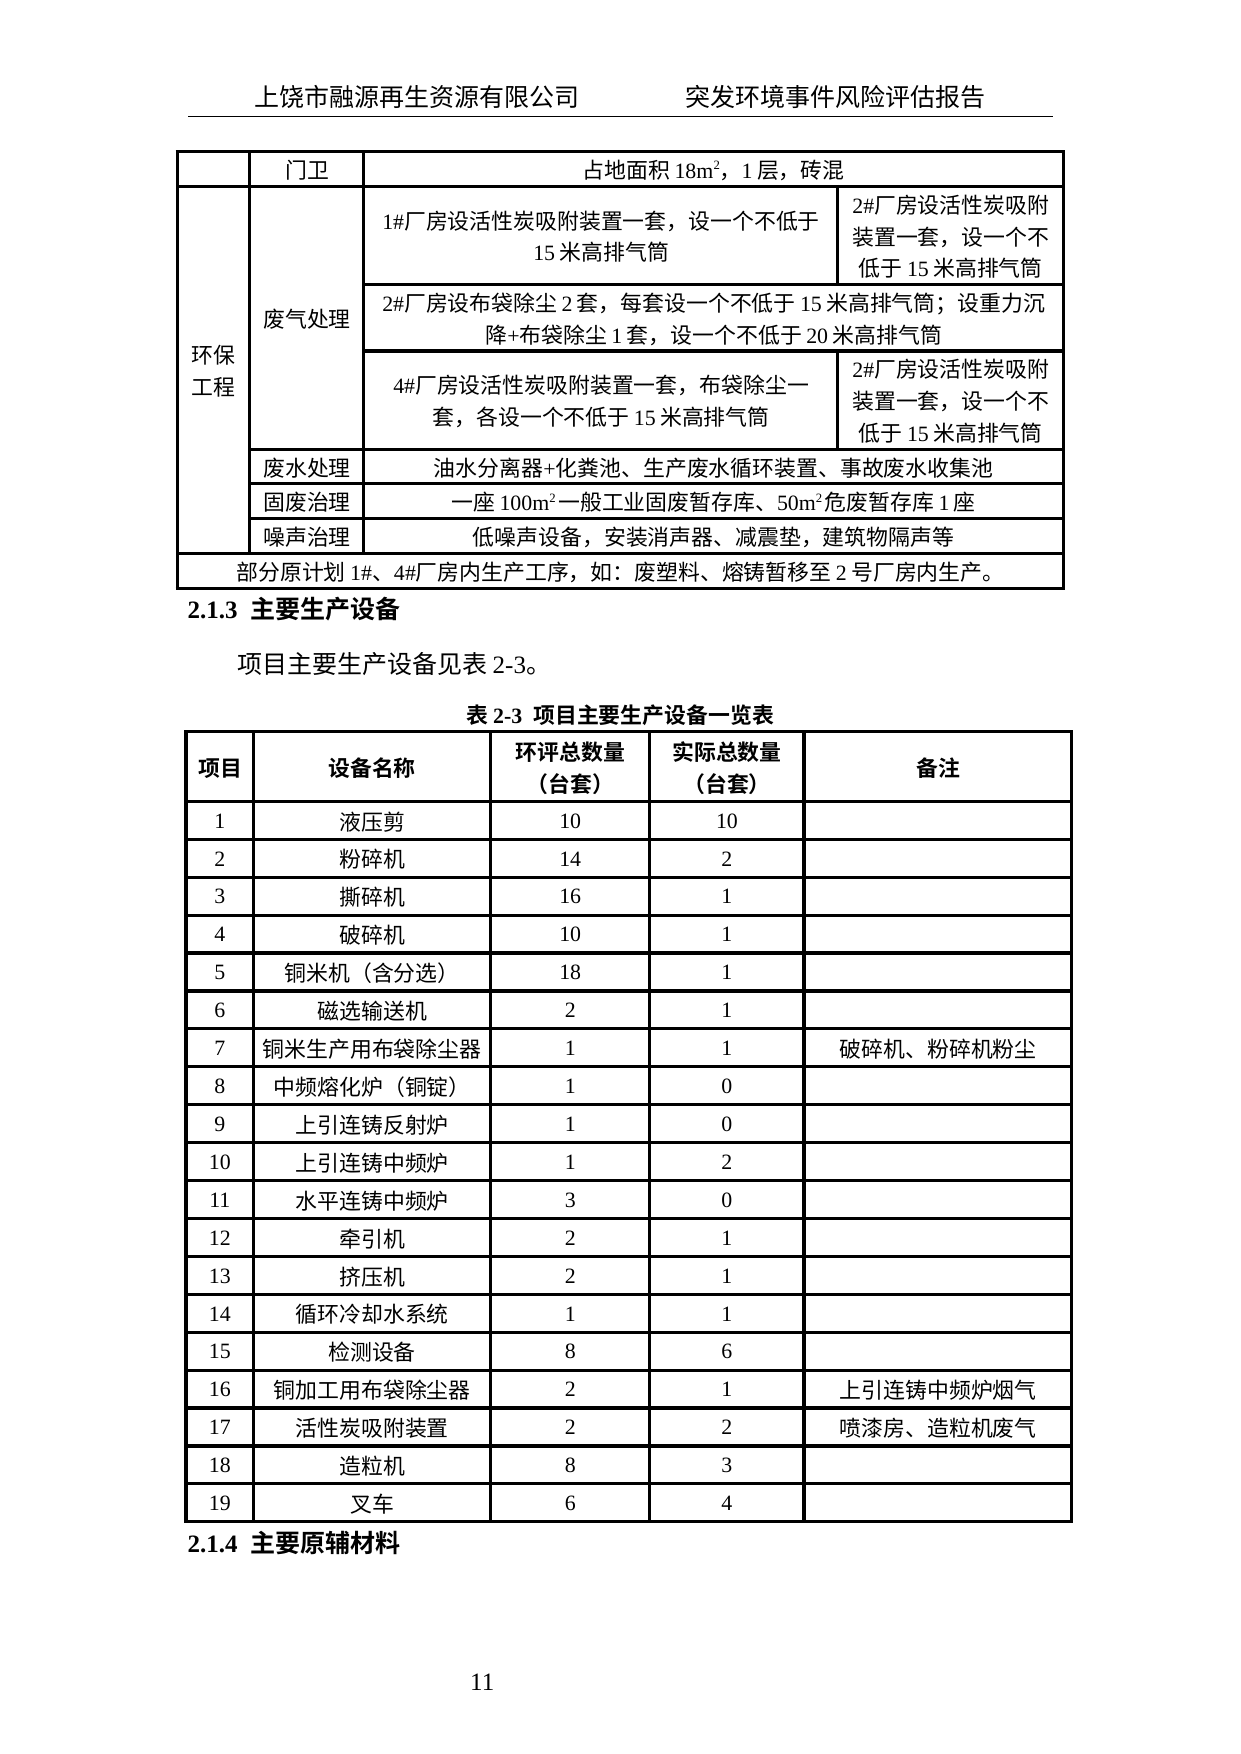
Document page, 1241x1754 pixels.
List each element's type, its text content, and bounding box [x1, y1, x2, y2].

table_cell 环保工程 [179, 188, 248, 552]
table_cell 1#厂房设活性炭吸附装置一套，设一个不低于15米高排气筒 [365, 188, 836, 283]
table_cell 固废治理 [251, 485, 362, 517]
table_cell 2#厂房设活性炭吸附装置一套，设一个不低于15米高排气筒 [839, 353, 1062, 447]
table_cell 16 [492, 879, 648, 913]
table_cell 14 [188, 1296, 252, 1331]
table_cell 废气处理 [251, 188, 362, 447]
table_cell 1 [188, 803, 252, 838]
table_cell 1 [492, 1144, 648, 1179]
table_cell 4#厂房设活性炭吸附装置一套，布袋除尘一套，各设一个不低于15米高排气筒 [365, 353, 836, 447]
table_cell 1 [492, 1030, 648, 1065]
table_cell 一座100m2一般工业固废暂存库、50m2危废暂存库1座 [365, 485, 1062, 517]
table_cell 18 [492, 955, 648, 989]
table_cell 1 [651, 1296, 802, 1331]
table_cell 液压剪 [255, 803, 489, 838]
table_cell [806, 841, 1070, 876]
table_cell 叉车 [255, 1485, 489, 1520]
table_cell [806, 803, 1070, 838]
table_cell 油水分离器+化粪池、生产废水循环装置、事故废水收集池 [365, 451, 1062, 482]
table_cell 6 [651, 1334, 802, 1368]
table_cell 3 [651, 1448, 802, 1482]
table_cell 门卫 [251, 153, 362, 185]
table_cell [806, 1106, 1070, 1141]
table_cell 10 [492, 917, 648, 951]
text 项目主要生产设备见表2-3。 [187, 644, 1053, 680]
table_cell 2 [651, 841, 802, 876]
table_cell 上引连铸中频炉 [255, 1144, 489, 1179]
table_cell 1 [651, 879, 802, 913]
table_cell 1 [651, 993, 802, 1027]
table_cell 2#厂房设布袋除尘2套，每套设一个不低于15米高排气筒；设重力沉降+布袋除尘1套，设一个不低于20米高排气筒 [365, 286, 1062, 349]
table_cell 4 [651, 1485, 802, 1520]
table_cell 牵引机 [255, 1220, 489, 1255]
table_cell 0 [651, 1106, 802, 1141]
table_cell 13 [188, 1258, 252, 1293]
table_cell 粉碎机 [255, 841, 489, 876]
table_cell 7 [188, 1030, 252, 1065]
table_cell 铜加工用布袋除尘器 [255, 1372, 489, 1406]
table_cell 活性炭吸附装置 [255, 1410, 489, 1444]
table_cell 1 [492, 1296, 648, 1331]
table_cell 18 [188, 1448, 252, 1482]
table_cell 磁选输送机 [255, 993, 489, 1027]
table_cell 1 [492, 1068, 648, 1103]
table_cell 10 [492, 803, 648, 838]
table_cell 低噪声设备，安装消声器、减震垫，建筑物隔声等 [365, 520, 1062, 552]
table_cell 0 [651, 1068, 802, 1103]
table_cell 15 [188, 1334, 252, 1368]
table_cell 6 [492, 1485, 648, 1520]
table_cell 9 [188, 1106, 252, 1141]
table_cell 10 [188, 1144, 252, 1179]
table_header 实际总数量 （台套） [651, 733, 802, 800]
table_cell 辅助工程 [179, 153, 248, 185]
table_cell 占地面积18m2，1层，砖混 [365, 153, 1062, 185]
text 表2-3 项目主要生产设备一览表 [187, 698, 1053, 730]
table_cell 11 [188, 1182, 252, 1217]
table_cell 8 [492, 1448, 648, 1482]
table_cell [806, 955, 1070, 989]
table_cell 14 [492, 841, 648, 876]
table_cell 19 [188, 1485, 252, 1520]
subtitle 2.1.4 主要原辅材料 [187, 1523, 1053, 1559]
table_cell 1 [651, 1372, 802, 1406]
table_cell 16 [188, 1372, 252, 1406]
table_header 备注 [806, 733, 1070, 800]
table_cell [806, 1258, 1070, 1293]
table_cell 10 [651, 803, 802, 838]
table_cell 上引连铸中频炉烟气 [806, 1372, 1070, 1406]
table_cell [806, 1448, 1070, 1482]
table_cell 2 [492, 1372, 648, 1406]
table_cell 废水处理 [251, 451, 362, 482]
table_cell [806, 993, 1070, 1027]
table_cell [806, 1068, 1070, 1103]
table_cell 噪声治理 [251, 520, 362, 552]
table_cell 造粒机 [255, 1448, 489, 1482]
table_cell 破碎机、粉碎机粉尘 [806, 1030, 1070, 1065]
table_cell 2 [492, 1220, 648, 1255]
table_cell 水平连铸中频炉 [255, 1182, 489, 1217]
table_cell 检测设备 [255, 1334, 489, 1368]
table_cell 6 [188, 993, 252, 1027]
table_cell 12 [188, 1220, 252, 1255]
table_cell 3 [492, 1182, 648, 1217]
table_cell 2 [492, 993, 648, 1027]
table_cell [806, 1220, 1070, 1255]
table_cell 中频熔化炉（铜锭） [255, 1068, 489, 1103]
table_cell 2 [492, 1410, 648, 1444]
table_cell 1 [651, 1258, 802, 1293]
table_cell 1 [651, 1220, 802, 1255]
table_cell 0 [651, 1182, 802, 1217]
table_cell 5 [188, 955, 252, 989]
table_header 环评总数量 （台套） [492, 733, 648, 800]
table_cell 部分原计划1#、4#厂房内生产工序，如：废塑料、熔铸暂移至2号厂房内生产。 [179, 555, 1062, 587]
table_cell 2 [651, 1410, 802, 1444]
table_header 项目 [188, 733, 252, 800]
table_cell 2#厂房设活性炭吸附装置一套，设一个不低于15米高排气筒 [839, 188, 1062, 283]
table_cell 1 [651, 1030, 802, 1065]
table_cell 2 [188, 841, 252, 876]
table_cell 2 [492, 1258, 648, 1293]
table_cell [806, 1144, 1070, 1179]
table_cell 17 [188, 1410, 252, 1444]
table_cell 铜米生产用布袋除尘器 [255, 1030, 489, 1065]
table_cell [806, 917, 1070, 951]
subtitle 2.1.3 主要生产设备 [187, 590, 1053, 626]
table_cell 铜米机（含分选） [255, 955, 489, 989]
table_cell 2 [651, 1144, 802, 1179]
table_cell 破碎机 [255, 917, 489, 951]
table_cell 喷漆房、造粒机废气 [806, 1410, 1070, 1444]
table_header 设备名称 [255, 733, 489, 800]
table_cell 8 [188, 1068, 252, 1103]
table_cell 撕碎机 [255, 879, 489, 913]
table_cell 1 [651, 917, 802, 951]
table_cell 上引连铸反射炉 [255, 1106, 489, 1141]
table_cell [806, 1182, 1070, 1217]
table_cell 挤压机 [255, 1258, 489, 1293]
table_cell 1 [651, 955, 802, 989]
table_cell 8 [492, 1334, 648, 1368]
table_cell 1 [492, 1106, 648, 1141]
table_cell [806, 1334, 1070, 1368]
table_cell 4 [188, 917, 252, 951]
table_cell 3 [188, 879, 252, 913]
table_cell 循环冷却水系统 [255, 1296, 489, 1331]
table_cell [806, 1296, 1070, 1331]
table_cell [806, 879, 1070, 913]
table_cell [806, 1485, 1070, 1520]
